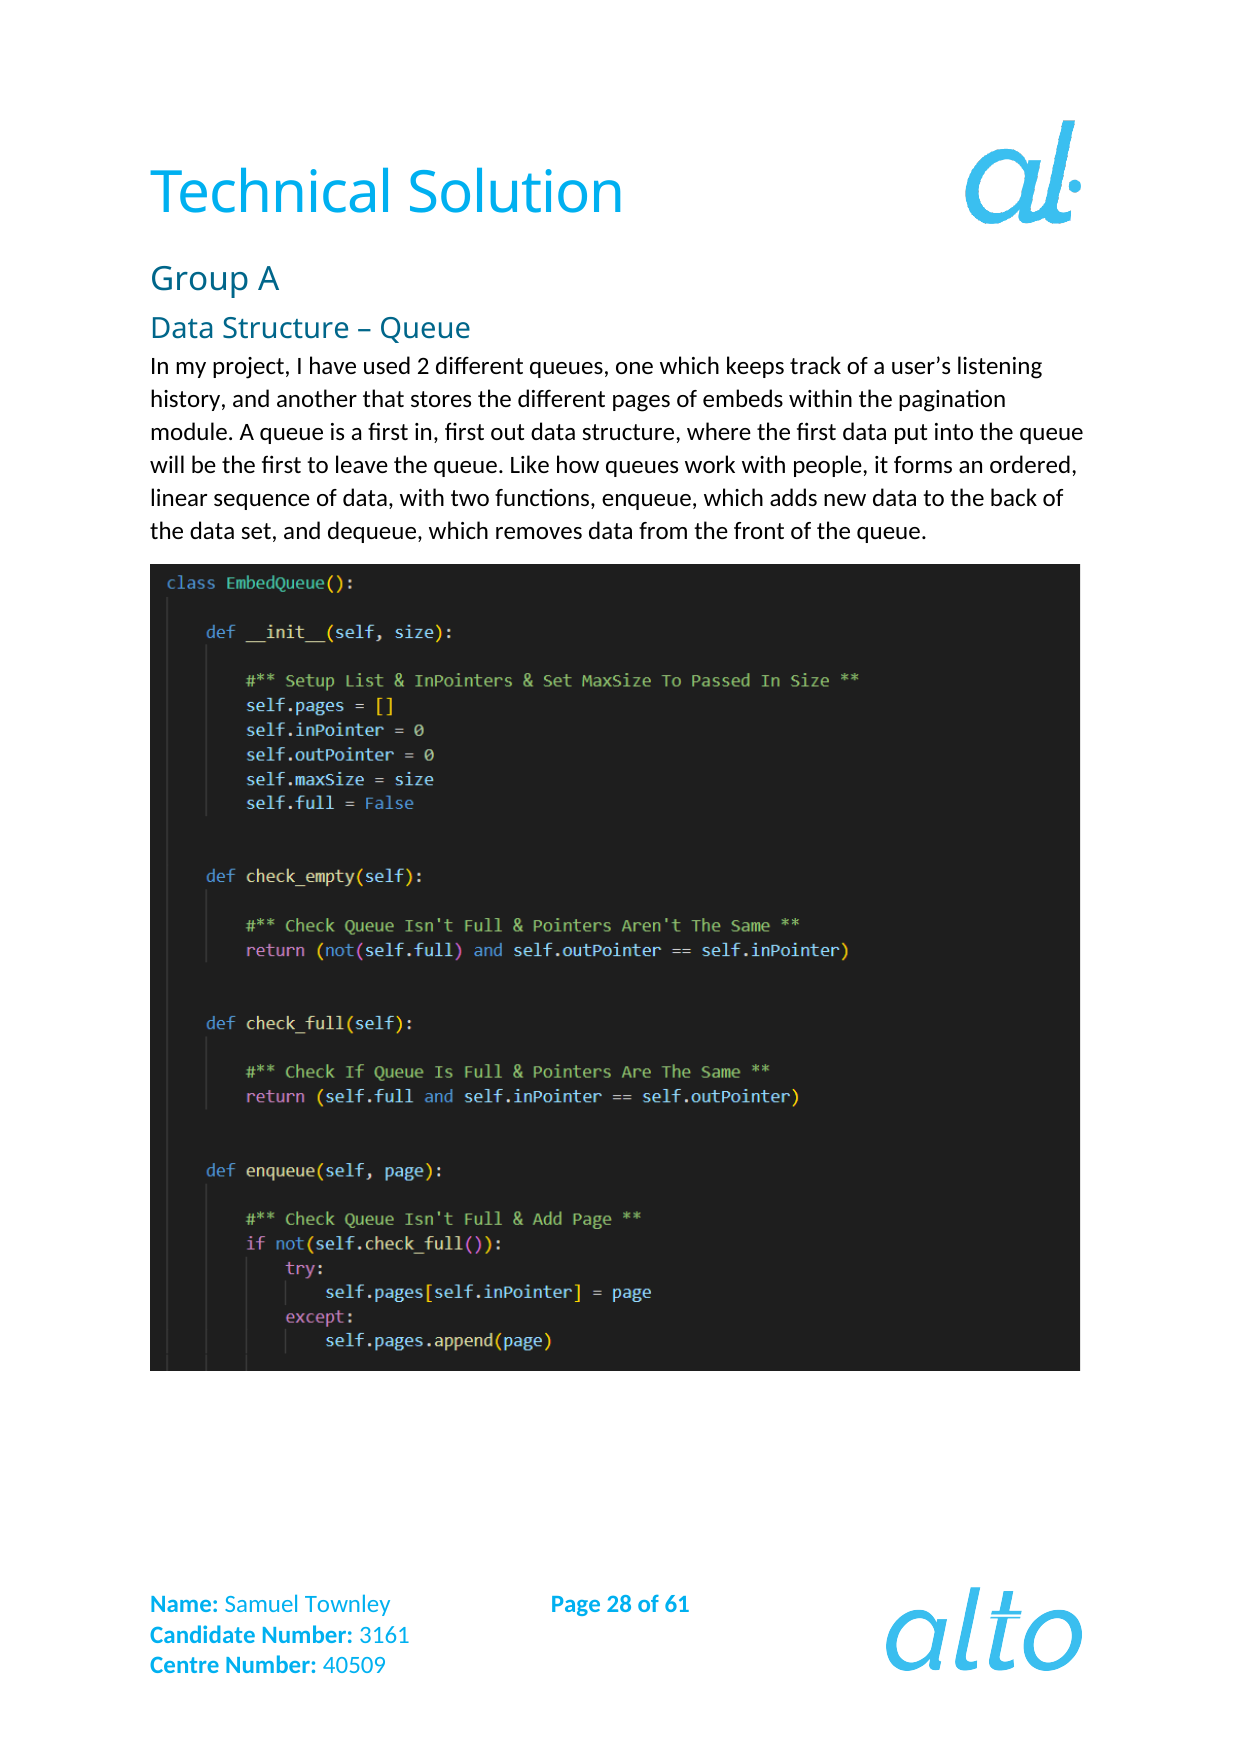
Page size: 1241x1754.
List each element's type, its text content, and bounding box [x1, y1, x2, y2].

picture [150, 564, 1080, 1371]
subtitle Data Structure – Queue [150, 308, 1090, 347]
picture [935, 84, 1111, 260]
picture [832, 1553, 1136, 1705]
title Technical Solution [150, 150, 1090, 229]
text In my project, I have used 2 different queues, one which keeps track of a user’s listening history, and another that stores the different pages of embeds within the pagination module. A queue is a first in, first out data structure, where the first data put into the queue will be the first to leave the queue. Like how queues work with people, it forms an ordered, linear sequence of data, with two functions, enqueue, which adds new data to the back of the data set, and dequeue, which removes data from the front of the queue. [150, 350, 1090, 546]
subtitle Group A [150, 254, 1090, 300]
